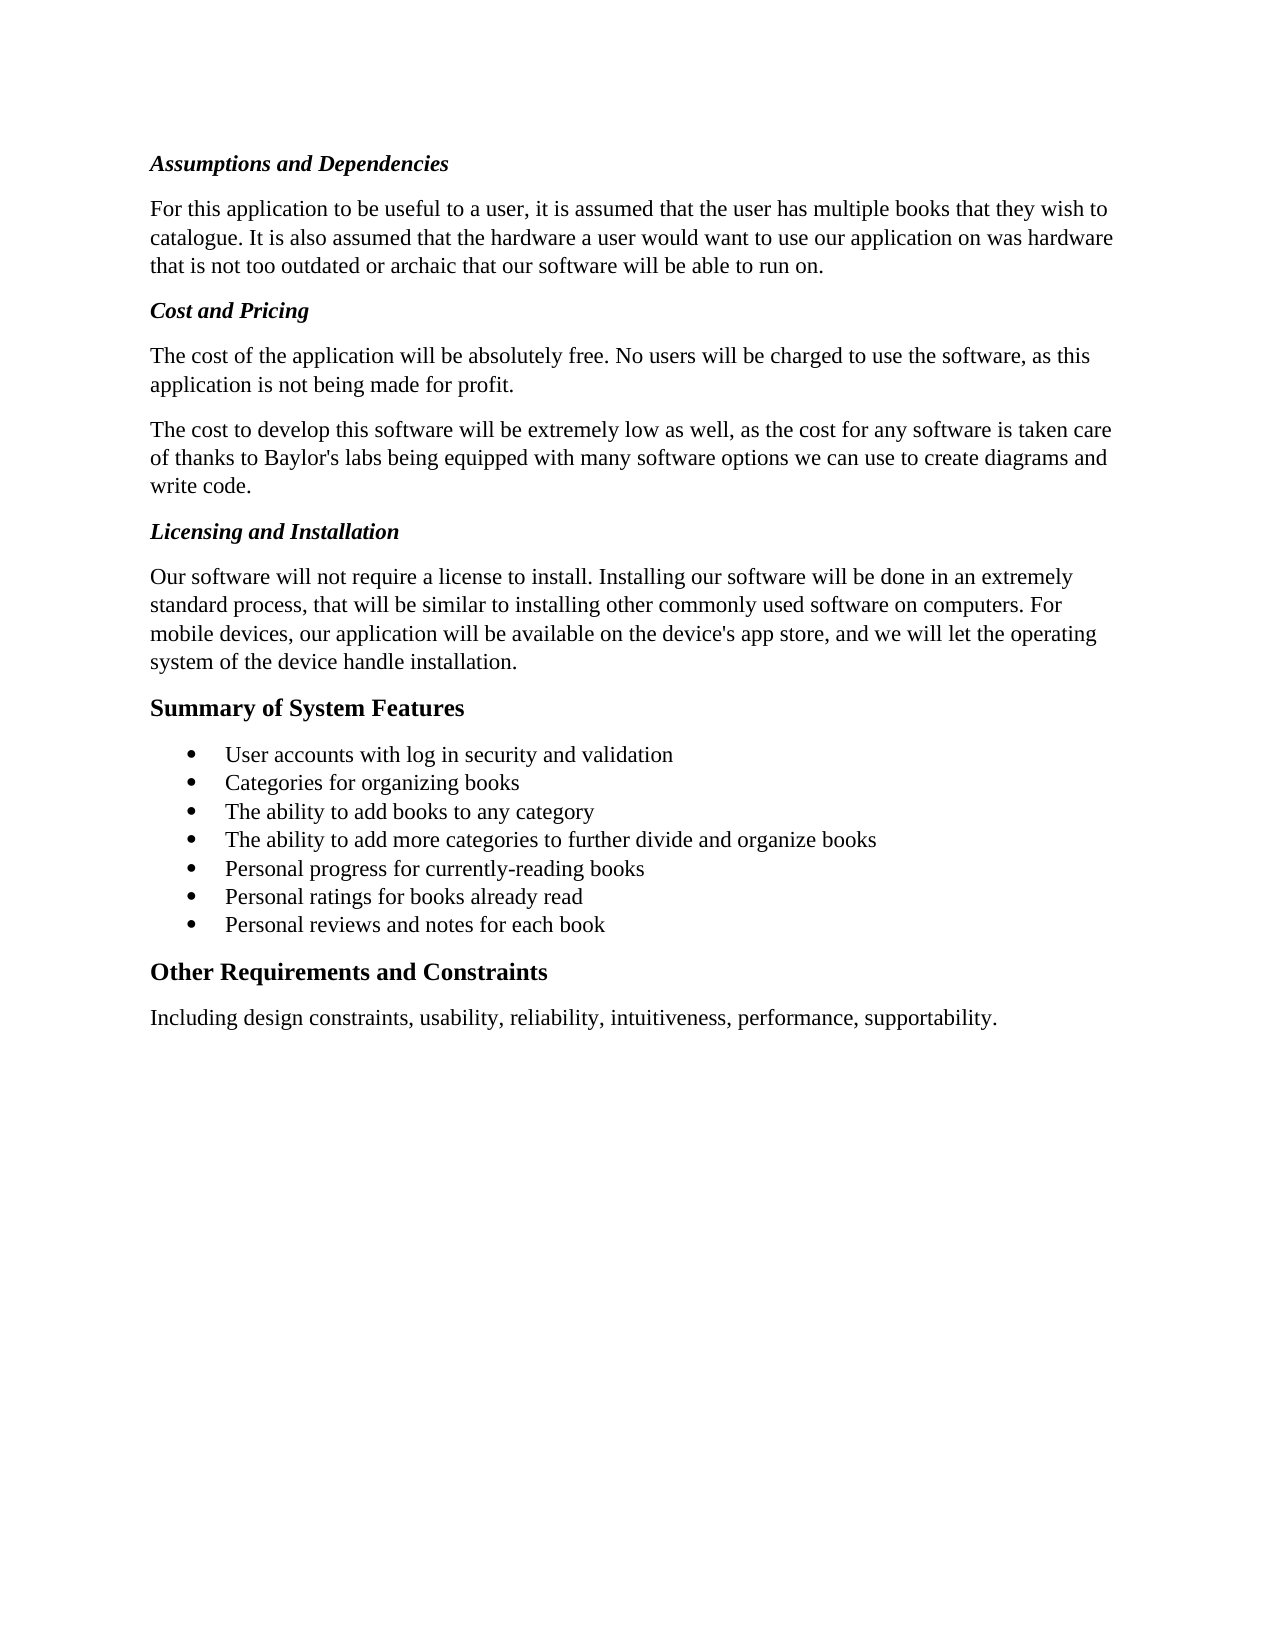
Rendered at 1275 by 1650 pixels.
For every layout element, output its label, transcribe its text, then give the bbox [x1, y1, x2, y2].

text Including design constraints, usability, reliability, intuitiveness, performance, supportability. [150, 1004, 1125, 1031]
text Assumptions and Dependencies [150, 150, 1125, 176]
text Licensing and Installation [150, 518, 1125, 544]
list Personal reviews and notes for each book [187, 912, 1125, 938]
text For this application to be useful to a user, it is assumed that the user has multiple books that they wish to catalogue. It is also assumed that the hardware a user would want to use our application on was hardware that is not too outdated or archaic that our software will be able to run on. [150, 195, 1125, 278]
list Personal ratings for books already read [187, 883, 1125, 909]
text Cost and Pricing [150, 297, 1125, 323]
list Personal progress for currently-reading books [187, 855, 1125, 881]
text The cost to develop this software will be extremely low as well, as the cost for any software is taken care of thanks to Baylor's labs being equipped with many software options we can use to create diagrams and write code. [150, 416, 1125, 499]
text Summary of System Features [150, 693, 1125, 722]
text Other Requirements and Constraints [150, 957, 1125, 985]
list Categories for organizing books [187, 769, 1125, 796]
list The ability to add books to any category [187, 798, 1125, 824]
text Our software will not require a license to install. Installing our software will be done in an extremely standard process, that will be similar to installing other commonly used software on computers. For mobile devices, our application will be available on the device's app store, and we will let the operating system of the device handle installation. [150, 563, 1125, 674]
list The ability to add more categories to further divide and organize books [187, 826, 1125, 853]
list User accounts with log in security and validation [187, 741, 1125, 767]
text The cost of the application will be absolutely free. No users will be charged to use the software, as this application is not being made for profit. [150, 342, 1125, 397]
